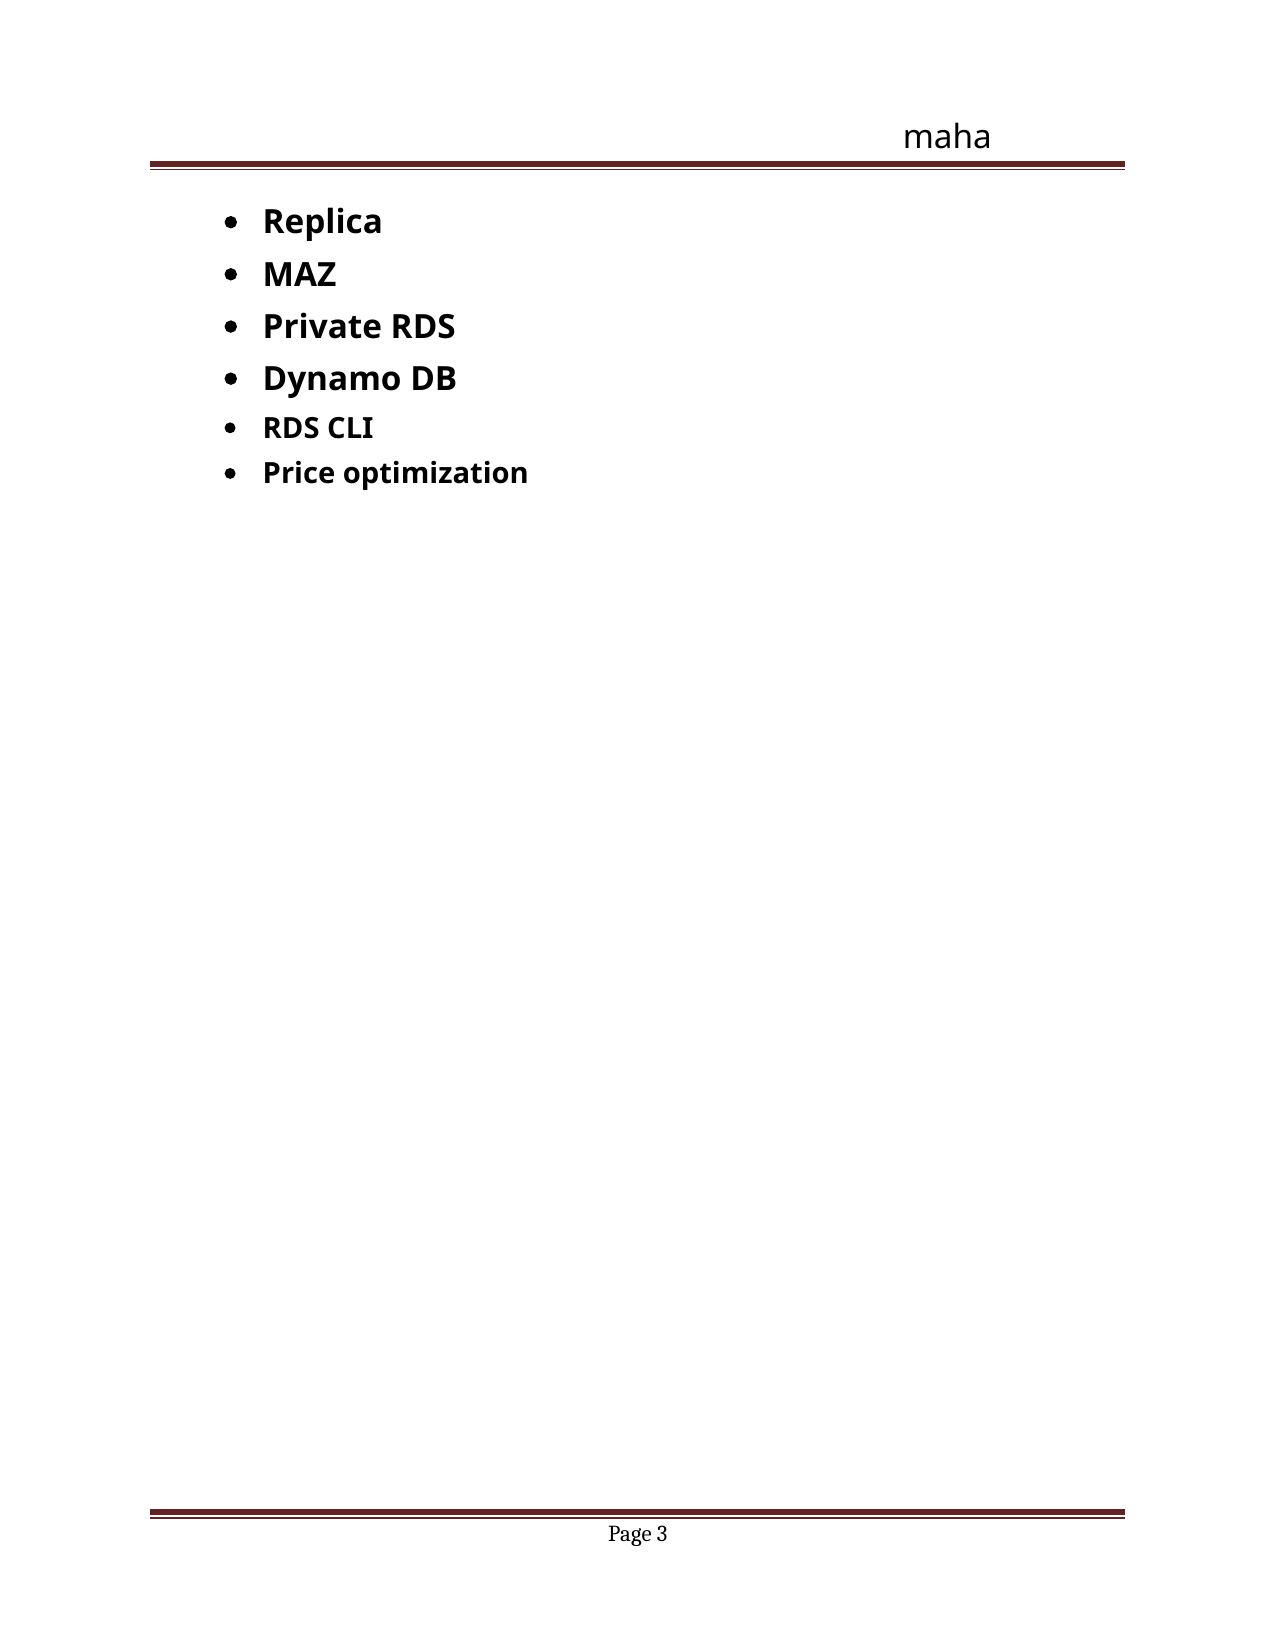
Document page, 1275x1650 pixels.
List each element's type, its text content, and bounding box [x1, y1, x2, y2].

list Replica [225, 198, 1125, 244]
list Price optimization [225, 453, 1125, 492]
list MAZ [225, 250, 1125, 296]
list Private RDS [225, 303, 1125, 348]
list Dynamo DB [225, 355, 1125, 400]
list RDS CLI [225, 407, 1125, 447]
